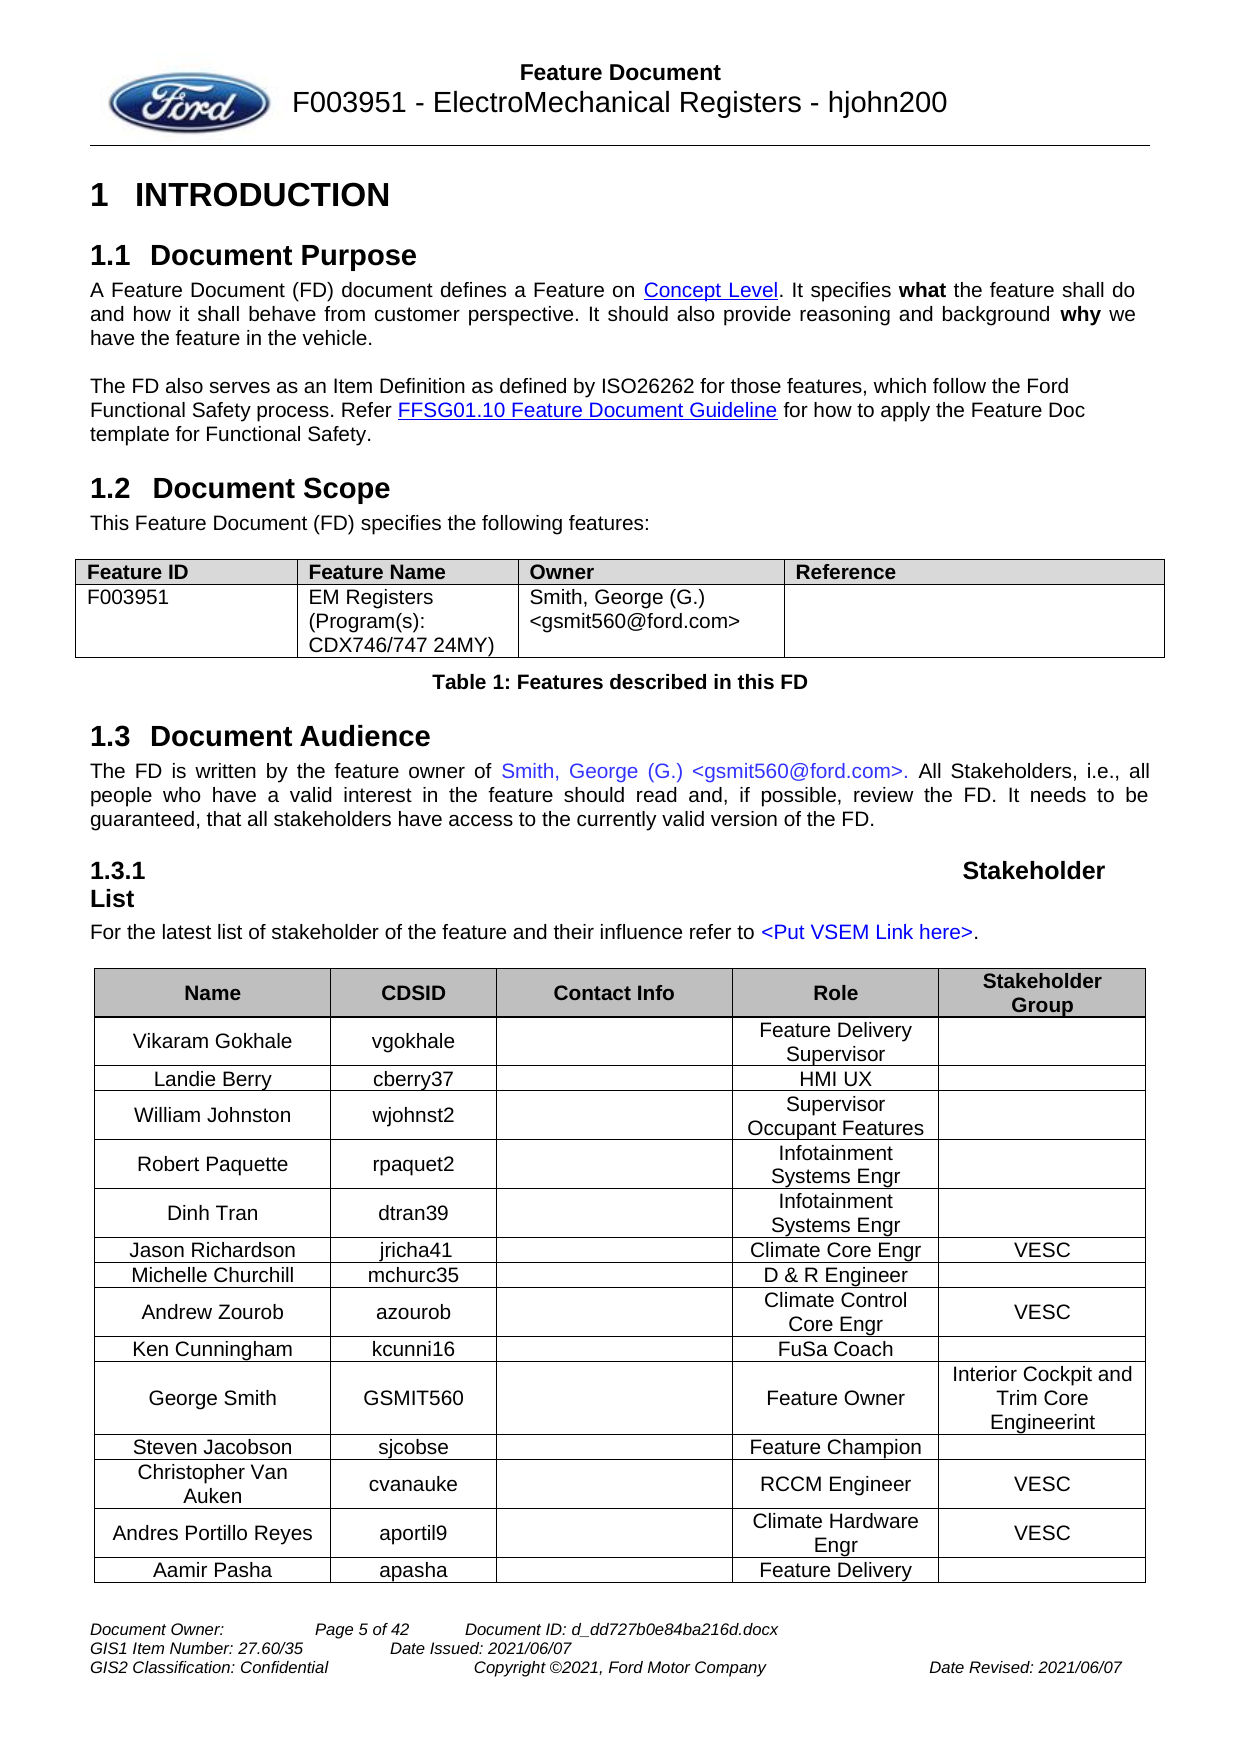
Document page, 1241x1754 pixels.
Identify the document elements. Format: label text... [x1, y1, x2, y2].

table_cell Ken Cunningham [95, 1337, 330, 1361]
text The FD also serves as an Item Definition as defined by ISO26262 for those features, which follow the Ford Functional Safety process. Refer FFSG01.10 Feature Document Guideline for how to apply the Feature Doc template for Functional Safety. [90, 374, 1150, 446]
table_cell [497, 1091, 732, 1139]
table_cell Dinh Tran [95, 1189, 330, 1237]
table_cell Infotainment Systems Engr [733, 1140, 938, 1188]
table_cell VESC [939, 1460, 1145, 1508]
table_cell [497, 1238, 732, 1262]
table_cell Andrew Zourob [95, 1288, 330, 1336]
table_cell Feature Delivery Supervisor [733, 1018, 938, 1065]
table_cell kcunni16 [331, 1337, 496, 1361]
table_cell rpaquet2 [331, 1140, 496, 1188]
table_cell [939, 1558, 1145, 1582]
table_cell [939, 1263, 1145, 1287]
table_header Name [95, 969, 330, 1016]
table_cell [939, 1018, 1145, 1065]
subtitle Document Audience [90, 719, 1150, 753]
text For the latest list of stakeholder of the feature and their influence refer to <Put VSEM Link here>. [90, 919, 1150, 943]
table_cell [497, 1288, 732, 1336]
table_cell Smith, George (G.) <gsmit560@ford.com> [519, 585, 784, 657]
table_cell [939, 1066, 1145, 1090]
subtitle Stakeholder List [90, 856, 1150, 913]
table_cell Jason Richardson [95, 1238, 330, 1262]
table_cell jricha41 [331, 1238, 496, 1262]
table_cell Supervisor Occupant Features [733, 1091, 938, 1139]
table_header CDSID [331, 969, 496, 1016]
subtitle Document Scope [90, 471, 1150, 504]
table_cell HMI UX [733, 1066, 938, 1090]
table_cell VESC [939, 1238, 1145, 1262]
table_cell Michelle Churchill [95, 1263, 330, 1287]
table_cell dtran39 [331, 1189, 496, 1237]
table_cell [939, 1091, 1145, 1139]
table_cell [497, 1263, 732, 1287]
table_header Stakeholder Group [939, 969, 1145, 1016]
text The FD is written by the feature owner of Smith, George (G.) <gsmit560@ford.com>. All Stakeholders, i.e., all people who have a valid interest in the feature should read and, if possible, review the FD. It needs to be guaranteed, that all stakeholders have access to the currently valid version of the FD. [90, 759, 1150, 831]
table_cell GSMIT560 [331, 1362, 496, 1434]
table_cell Andres Portillo Reyes [95, 1509, 330, 1557]
table_cell [497, 1140, 732, 1188]
table_cell mchurc35 [331, 1263, 496, 1287]
table_cell Aamir Pasha [95, 1558, 330, 1582]
table_cell Climate Core Engr [733, 1238, 938, 1262]
picture [89, 53, 290, 154]
table_cell apasha [331, 1558, 496, 1582]
table_cell wjohnst2 [331, 1091, 496, 1139]
table_cell [497, 1460, 732, 1508]
subtitle Document Purpose [90, 238, 1150, 272]
table_cell EM Registers (Program(s): CDX746/747 24MY) [298, 585, 518, 657]
table_cell [497, 1337, 732, 1361]
table_cell cvanauke [331, 1460, 496, 1508]
table_cell [497, 1189, 732, 1237]
table_cell Steven Jacobson [95, 1435, 330, 1459]
text A Feature Document (FD) document defines a Feature on Concept Level. It specifies what the feature shall do and how it shall behave from customer perspective. It should also provide reasoning and background why we have the feature in the vehicle. [90, 278, 1136, 350]
table_cell Interior Cockpit and Trim Core Engineerint [939, 1362, 1145, 1434]
table_header Contact Info [497, 969, 732, 1016]
table_cell FuSa Coach [733, 1337, 938, 1361]
table_cell Feature Owner [733, 1362, 938, 1434]
table_cell [497, 1558, 732, 1582]
table_cell [497, 1018, 732, 1065]
table_cell RCCM Engineer [733, 1460, 938, 1508]
table_cell George Smith [95, 1362, 330, 1434]
table_cell Vikaram Gokhale [95, 1018, 330, 1065]
table_cell Feature Champion [733, 1435, 938, 1459]
subtitle Introduction [90, 175, 1150, 213]
table_cell Christopher Van Auken [95, 1460, 330, 1508]
table_cell Climate Hardware Engr [733, 1509, 938, 1557]
table_cell aportil9 [331, 1509, 496, 1557]
table_cell VESC [939, 1288, 1145, 1336]
table_cell Feature Delivery Engineer [733, 1558, 938, 1582]
table_cell D & R Engineer [733, 1263, 938, 1287]
table_cell Infotainment Systems Engr [733, 1189, 938, 1237]
table_header Feature Name [298, 560, 518, 584]
table_header Role [733, 969, 938, 1016]
table_cell Robert Paquette [95, 1140, 330, 1188]
table_cell sjcobse [331, 1435, 496, 1459]
table_cell [939, 1435, 1145, 1459]
table_cell cberry37 [331, 1066, 496, 1090]
text Table 1: Features described in this FD [90, 670, 1150, 694]
table_cell [785, 585, 1164, 657]
table_cell [497, 1435, 732, 1459]
table_cell azourob [331, 1288, 496, 1336]
table_cell F003951 [76, 585, 297, 657]
table_cell vgokhale [331, 1018, 496, 1065]
table_cell [939, 1337, 1145, 1361]
table_cell VESC [939, 1509, 1145, 1557]
table_header Reference [785, 560, 1164, 584]
table_cell Climate Control Core Engr [733, 1288, 938, 1336]
table_cell [497, 1066, 732, 1090]
table_cell [497, 1362, 732, 1434]
table_header Feature ID [76, 560, 297, 584]
table_cell Landie Berry [95, 1066, 330, 1090]
table_cell [497, 1509, 732, 1557]
text This Feature Document (FD) specifies the following features: [90, 511, 1136, 535]
table_cell [939, 1140, 1145, 1188]
table_cell [939, 1189, 1145, 1237]
table_header Owner [519, 560, 784, 584]
table_cell William Johnston [95, 1091, 330, 1139]
